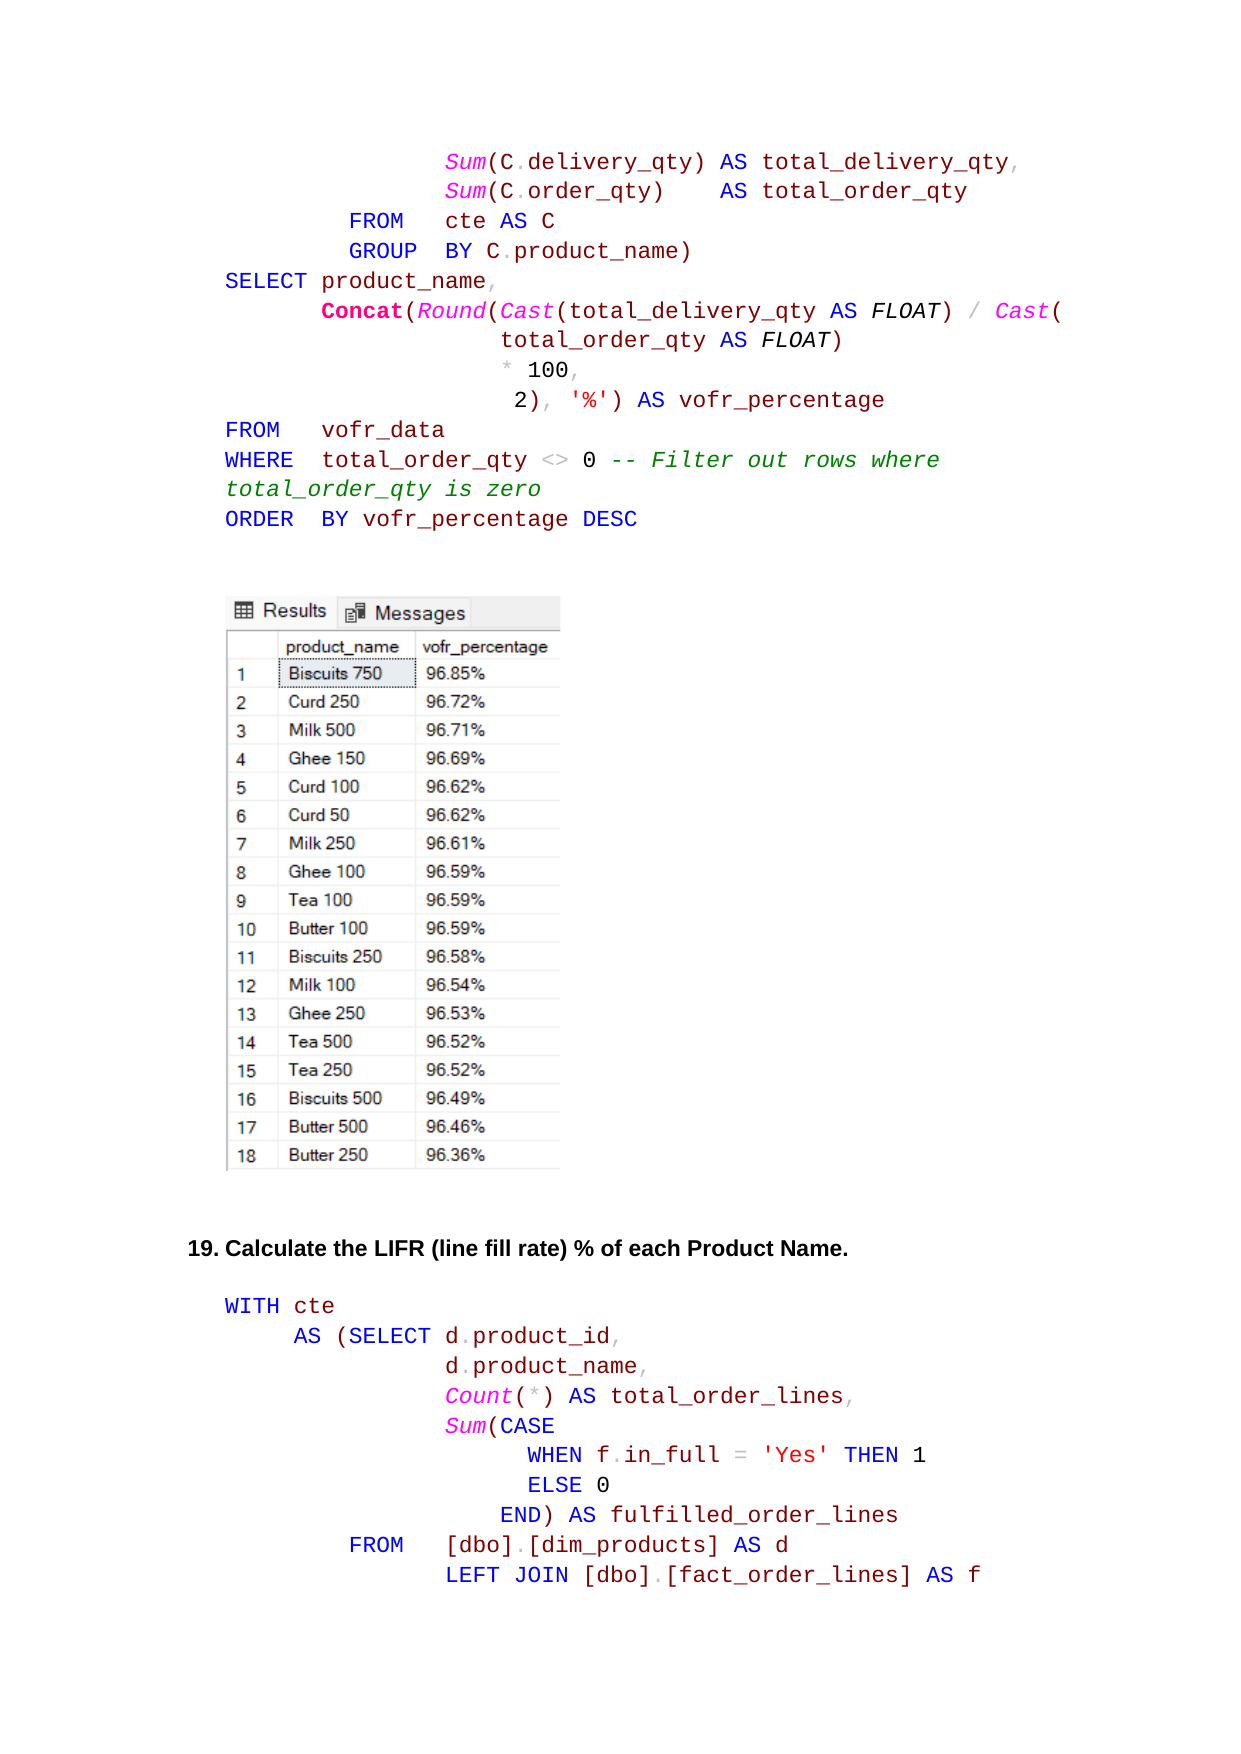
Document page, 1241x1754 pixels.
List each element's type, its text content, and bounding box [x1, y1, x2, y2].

text Sum(C.delivery_qty) AS total_delivery_qty, [225, 150, 1090, 176]
text 2), '%') AS vofr_percentage [225, 388, 1090, 414]
text ELSE 0 [225, 1474, 1090, 1499]
text WITH cte [225, 1295, 1090, 1321]
text total_order_qty AS FLOAT) [225, 329, 1090, 355]
text FROM [dbo].[dim_products] AS d [225, 1533, 1090, 1559]
text d.product_name, [225, 1354, 1090, 1380]
text Sum(CASE [225, 1414, 1090, 1440]
text GROUP BY C.product_name) [225, 239, 1090, 265]
text WHEN f.in_full = 'Yes' THEN 1 [225, 1444, 1090, 1470]
text AS (SELECT d.product_id, [225, 1325, 1090, 1351]
text LEFT JOIN [dbo].[fact_order_lines] AS f [225, 1563, 1090, 1589]
picture [225, 596, 561, 1171]
list Calculate the LIFR (line fill rate) % of each Product Name. [187, 1234, 1090, 1261]
text * 100, [225, 358, 1090, 384]
text FROM cte AS C [225, 209, 1090, 236]
text ORDER BY vofr_percentage DESC [225, 507, 1090, 533]
text Count(*) AS total_order_lines, [225, 1384, 1090, 1410]
text Sum(C.order_qty) AS total_order_qty [225, 180, 1090, 206]
text SELECT product_name, [225, 269, 1090, 295]
text FROM vofr_data [225, 418, 1090, 444]
text END) AS fulfilled_order_lines [225, 1503, 1090, 1529]
text WHERE total_order_qty <> 0 -- Filter out rows where total_order_qty is zero [225, 448, 1090, 504]
text Concat(Round(Cast(total_delivery_qty AS FLOAT) / Cast( [225, 299, 1090, 325]
